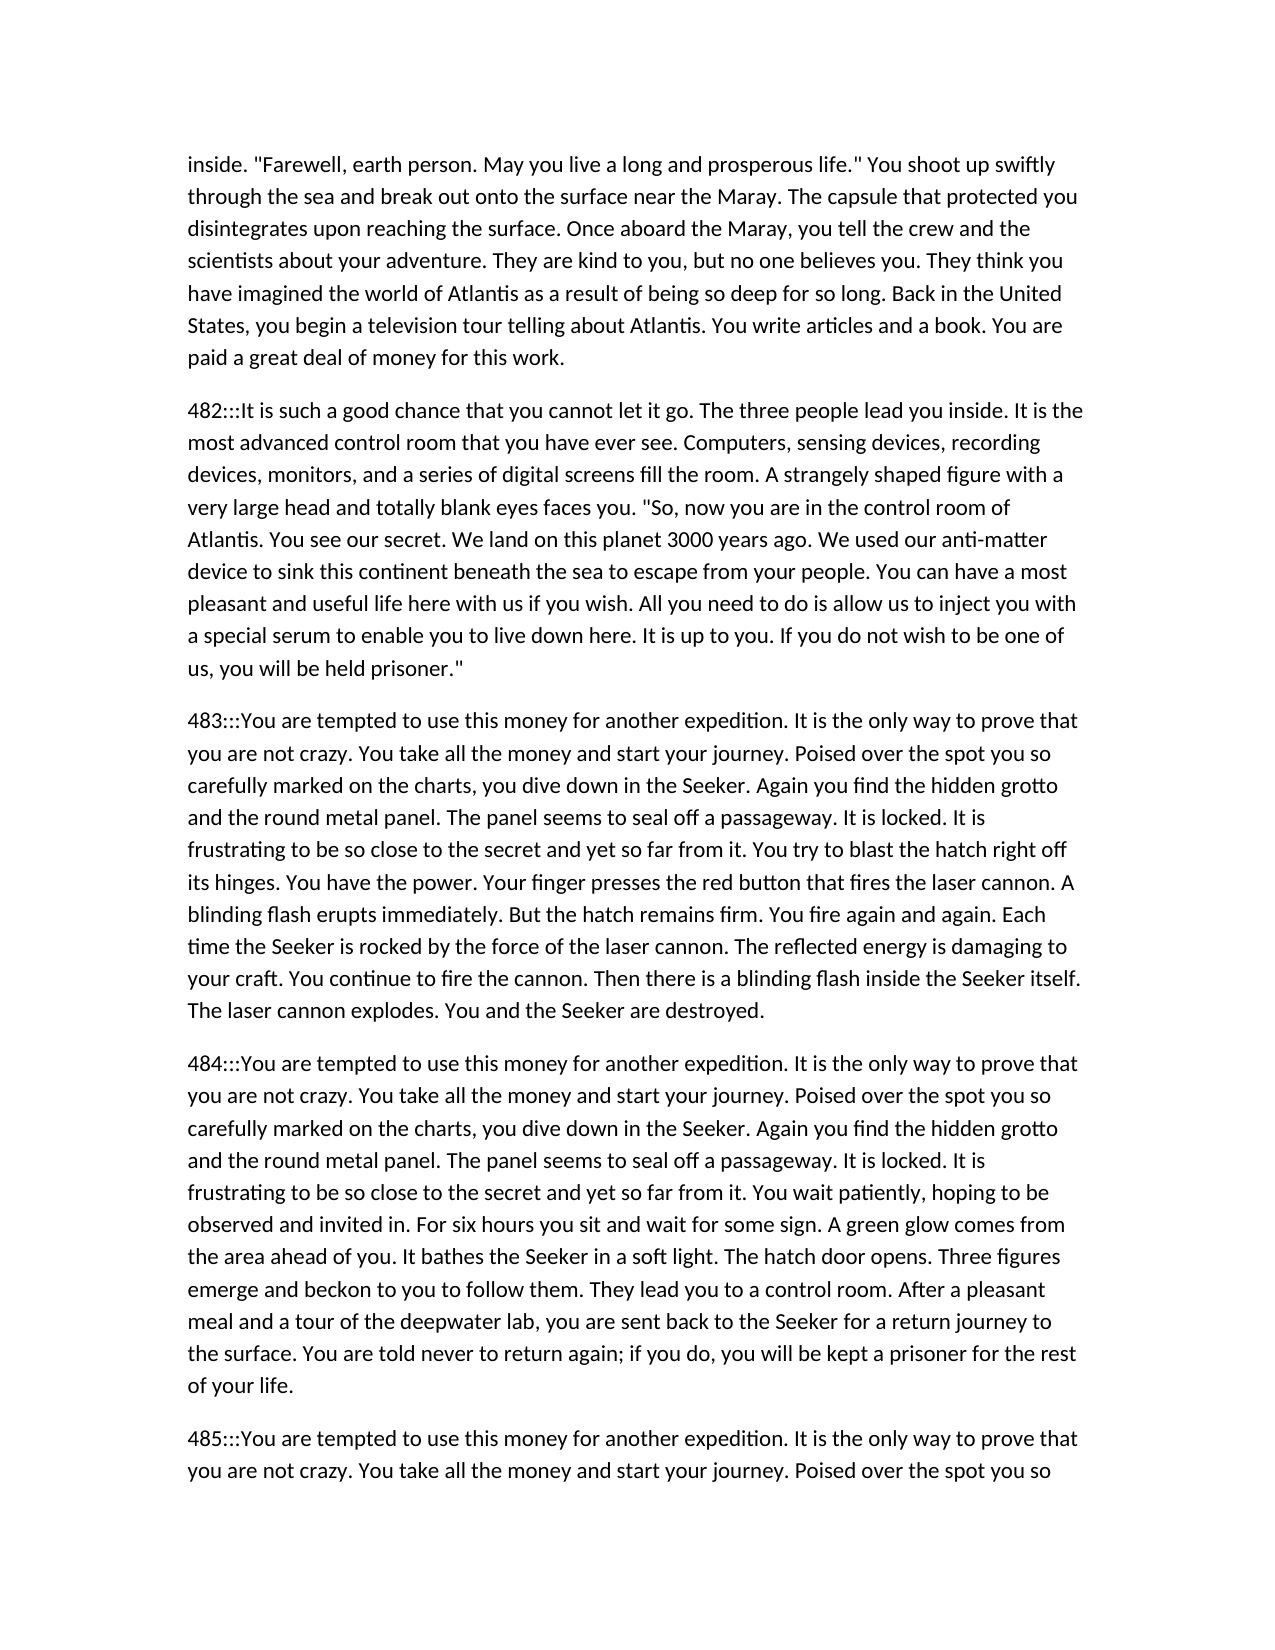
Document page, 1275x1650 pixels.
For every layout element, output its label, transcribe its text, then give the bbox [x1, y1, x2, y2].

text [187, 1424, 1087, 1484]
text 482:::It is such a good chance that you cannot let it go. The three people lead you inside. It is the most advanced control room that you have ever see. Computers, sensing devices, recording devices, monitors, and a series of digital screens fill the room. A strangely shaped figure with a very large head and totally blank eyes faces you. "So, now you are in the control room of Atlantis. You see our secret. We land on this planet 3000 years ago. We used our anti-matter device to sink this continent beneath the sea to escape from your people. You can have a most pleasant and useful life here with us if you wish. All you need to do is allow us to inject you with a special serum to enable you to live down here. It is up to you. If you do not wish to be one of us, you will be held prisoner." [187, 396, 1087, 682]
text 483:::You are tempted to use this money for another expedition. It is the only way to prove that you are not crazy. You take all the money and start your journey. Poised over the spot you so carefully marked on the charts, you dive down in the Seeker. Again you find the hidden grotto and the round metal panel. The panel seems to seal off a passageway. It is locked. It is frustrating to be so close to the secret and yet so far from it. You try to blast the hatch right off its hinges. You have the power. Your finger presses the red button that fires the laser cannon. A blinding flash erupts immediately. But the hatch remains firm. You fire again and again. Each time the Seeker is rocked by the force of the laser cannon. The reflected energy is damaging to your craft. You continue to fire the cannon. Then there is a blinding flash inside the Seeker itself. The laser cannon explodes. You and the Seeker are destroyed. [187, 707, 1087, 1024]
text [187, 150, 1087, 371]
text 484:::You are tempted to use this money for another expedition. It is the only way to prove that you are not crazy. You take all the money and start your journey. Poised over the spot you so carefully marked on the charts, you dive down in the Seeker. Again you find the hidden grotto and the round metal panel. The panel seems to seal off a passageway. It is locked. It is frustrating to be so close to the secret and yet so far from it. You wait patiently, hoping to be observed and invited in. For six hours you sit and wait for some sign. A green glow comes from the area ahead of you. It bathes the Seeker in a soft light. The hatch door opens. Three figures emerge and beckon to you to follow them. They lead you to a control room. After a pleasant meal and a tour of the deepwater lab, you are sent back to the Seeker for a return journey to the surface. You are told never to return again; if you do, you will be kept a prisoner for the rest of your life. [187, 1049, 1087, 1399]
